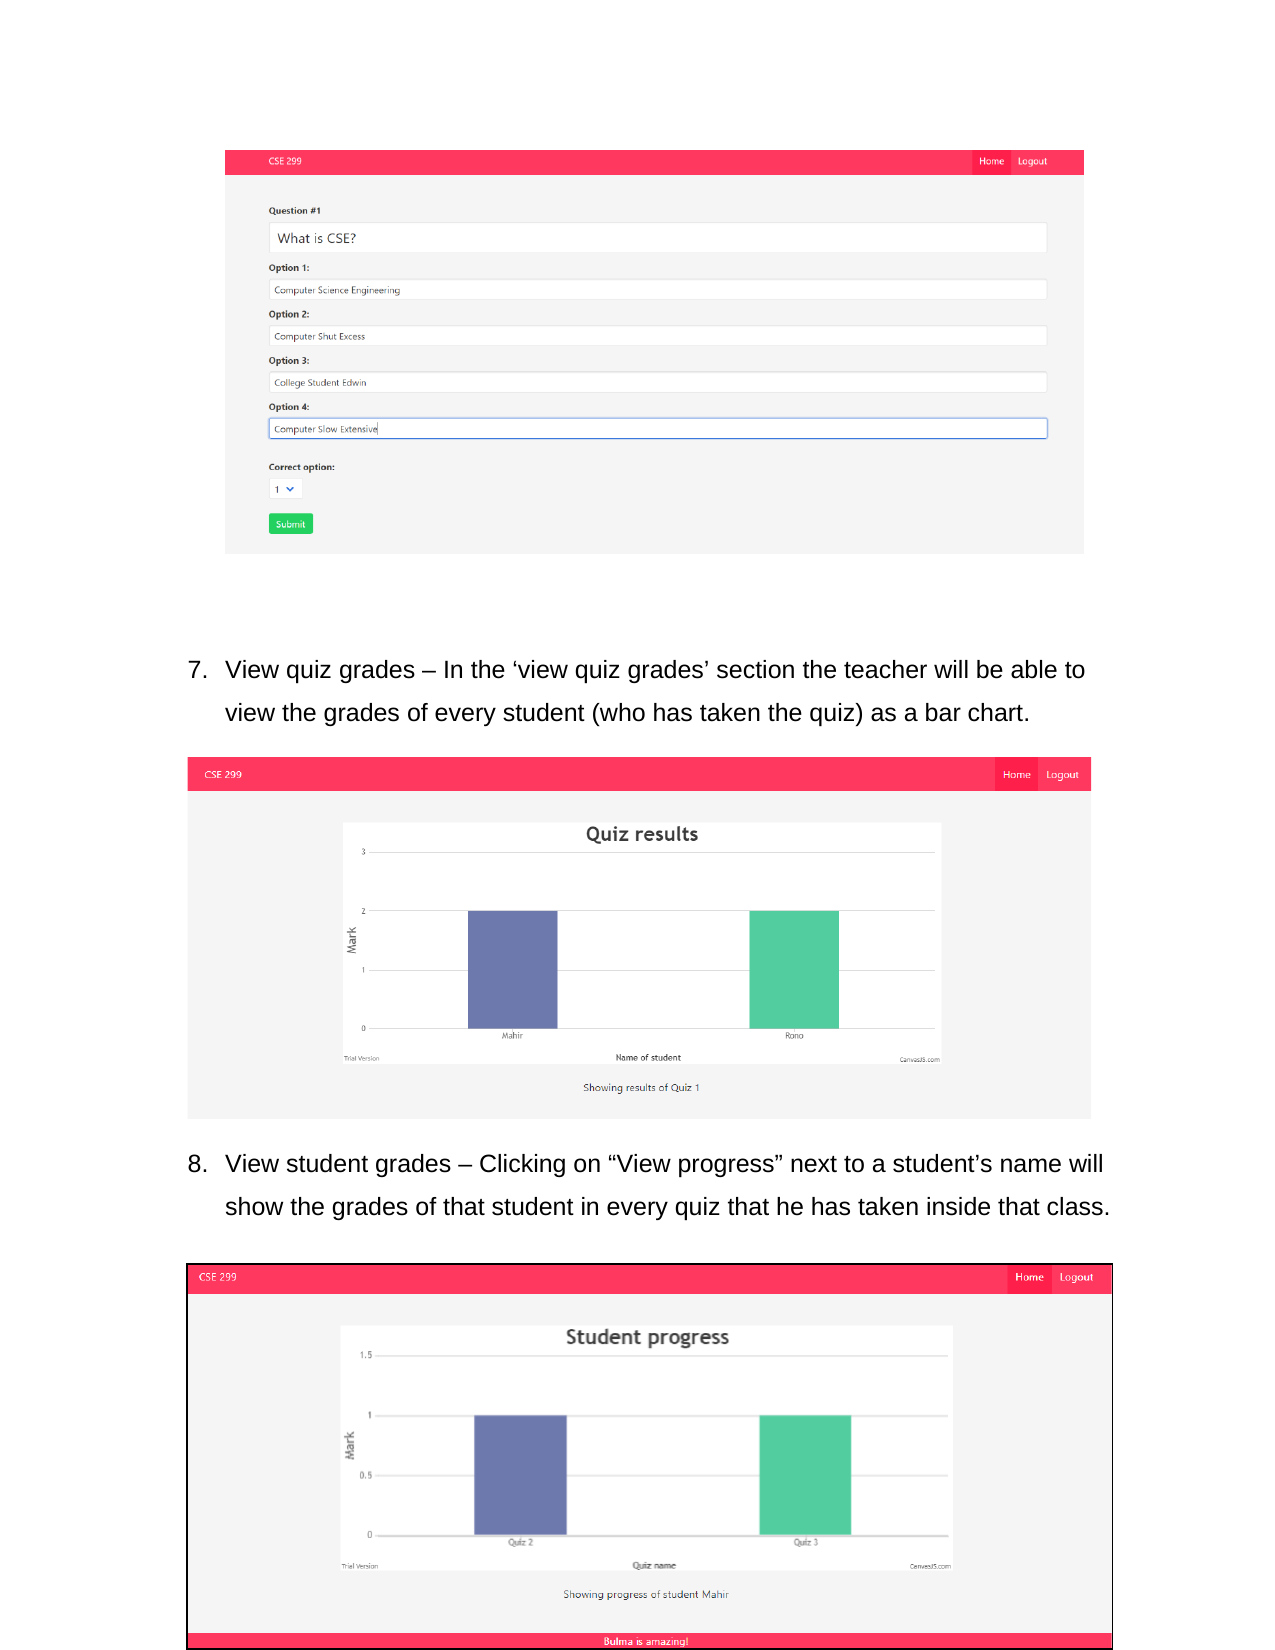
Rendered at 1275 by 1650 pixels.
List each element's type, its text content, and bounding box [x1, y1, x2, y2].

list View quiz grades – In the ‘view quiz grades’ section the teacher will be able to view the grades of every student (who has taken the quiz) as a bar chart. [187, 655, 1125, 727]
picture [187, 757, 1092, 1119]
picture [225, 150, 1084, 554]
list View student grades – Clicking on “View progress” next to a student’s name will show the grades of that student in every quiz that he has taken inside that class. [187, 1149, 1125, 1221]
picture [188, 1265, 1112, 1648]
